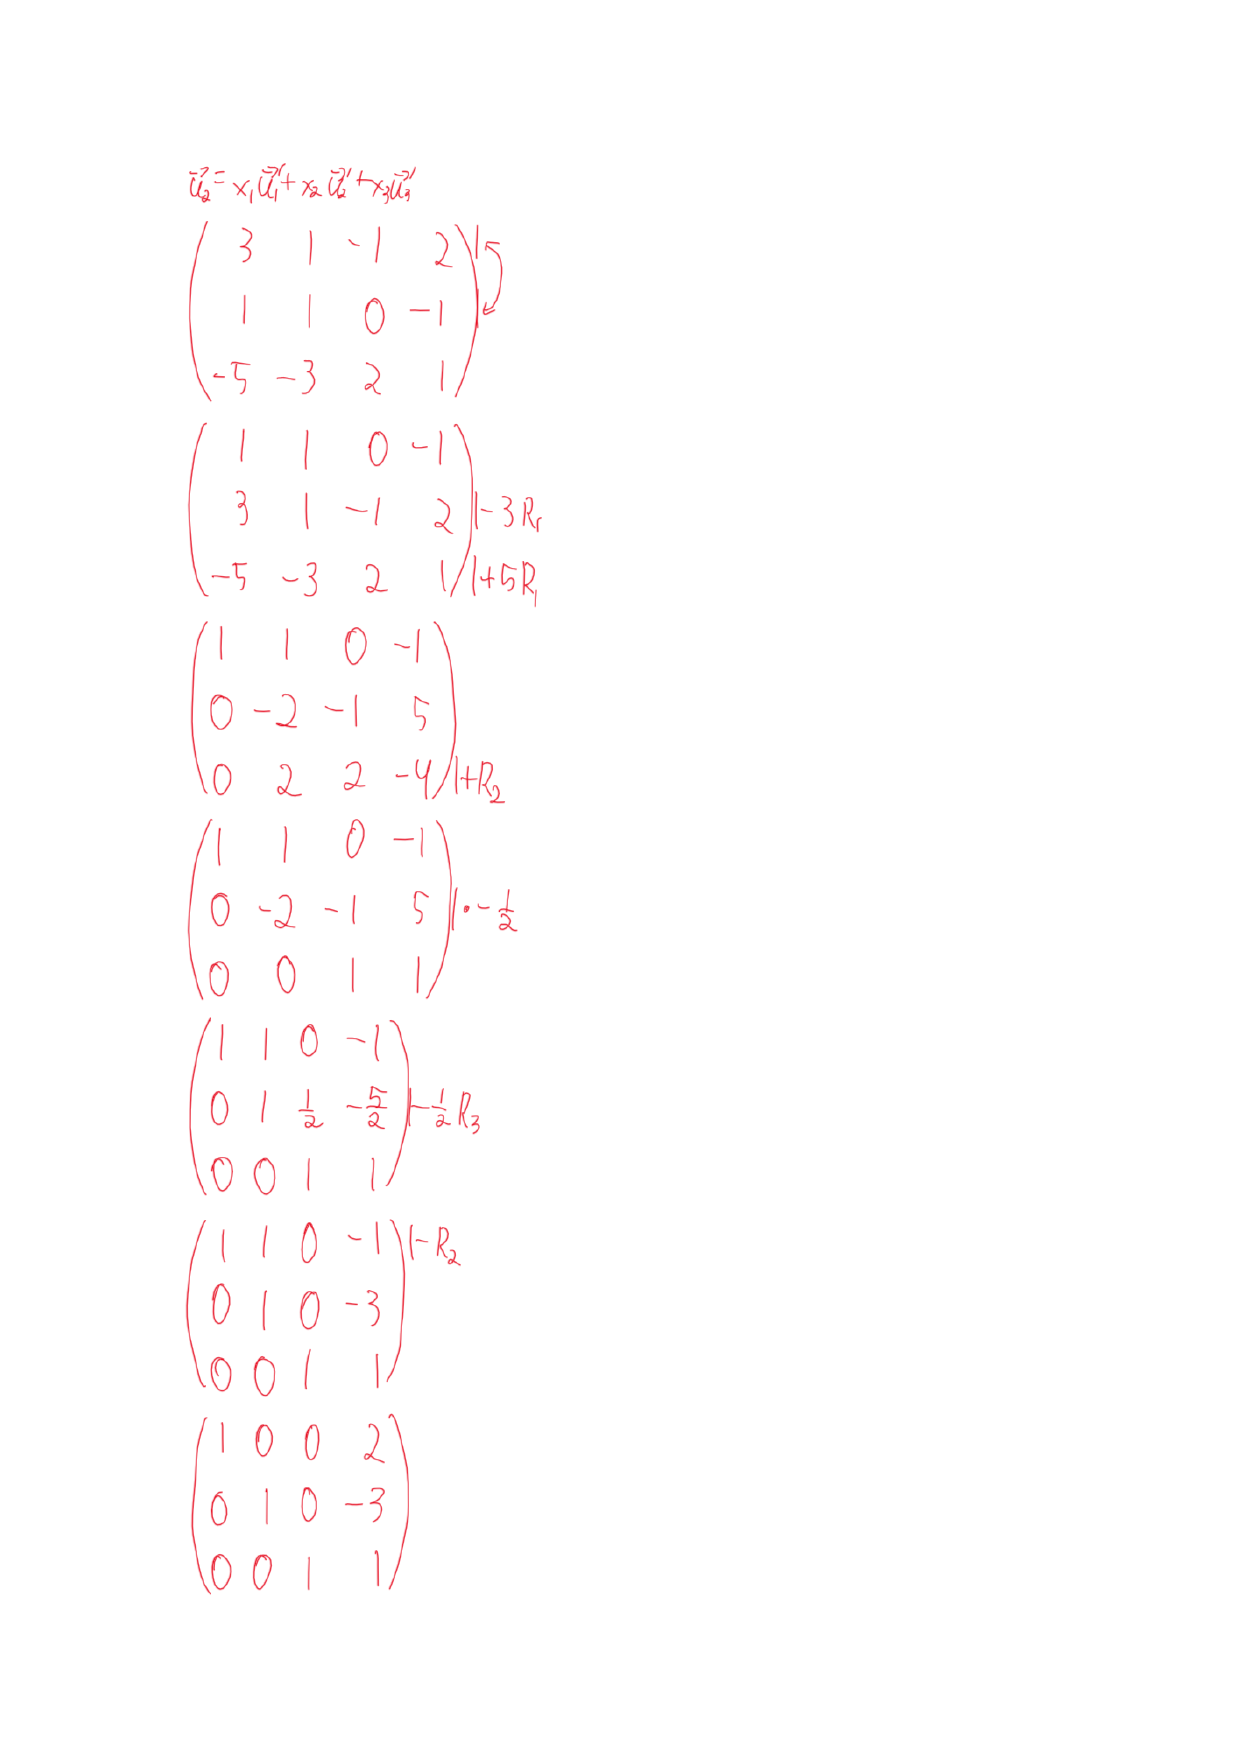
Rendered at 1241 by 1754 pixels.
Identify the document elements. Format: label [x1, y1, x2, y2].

picture [147, 147, 592, 1607]
